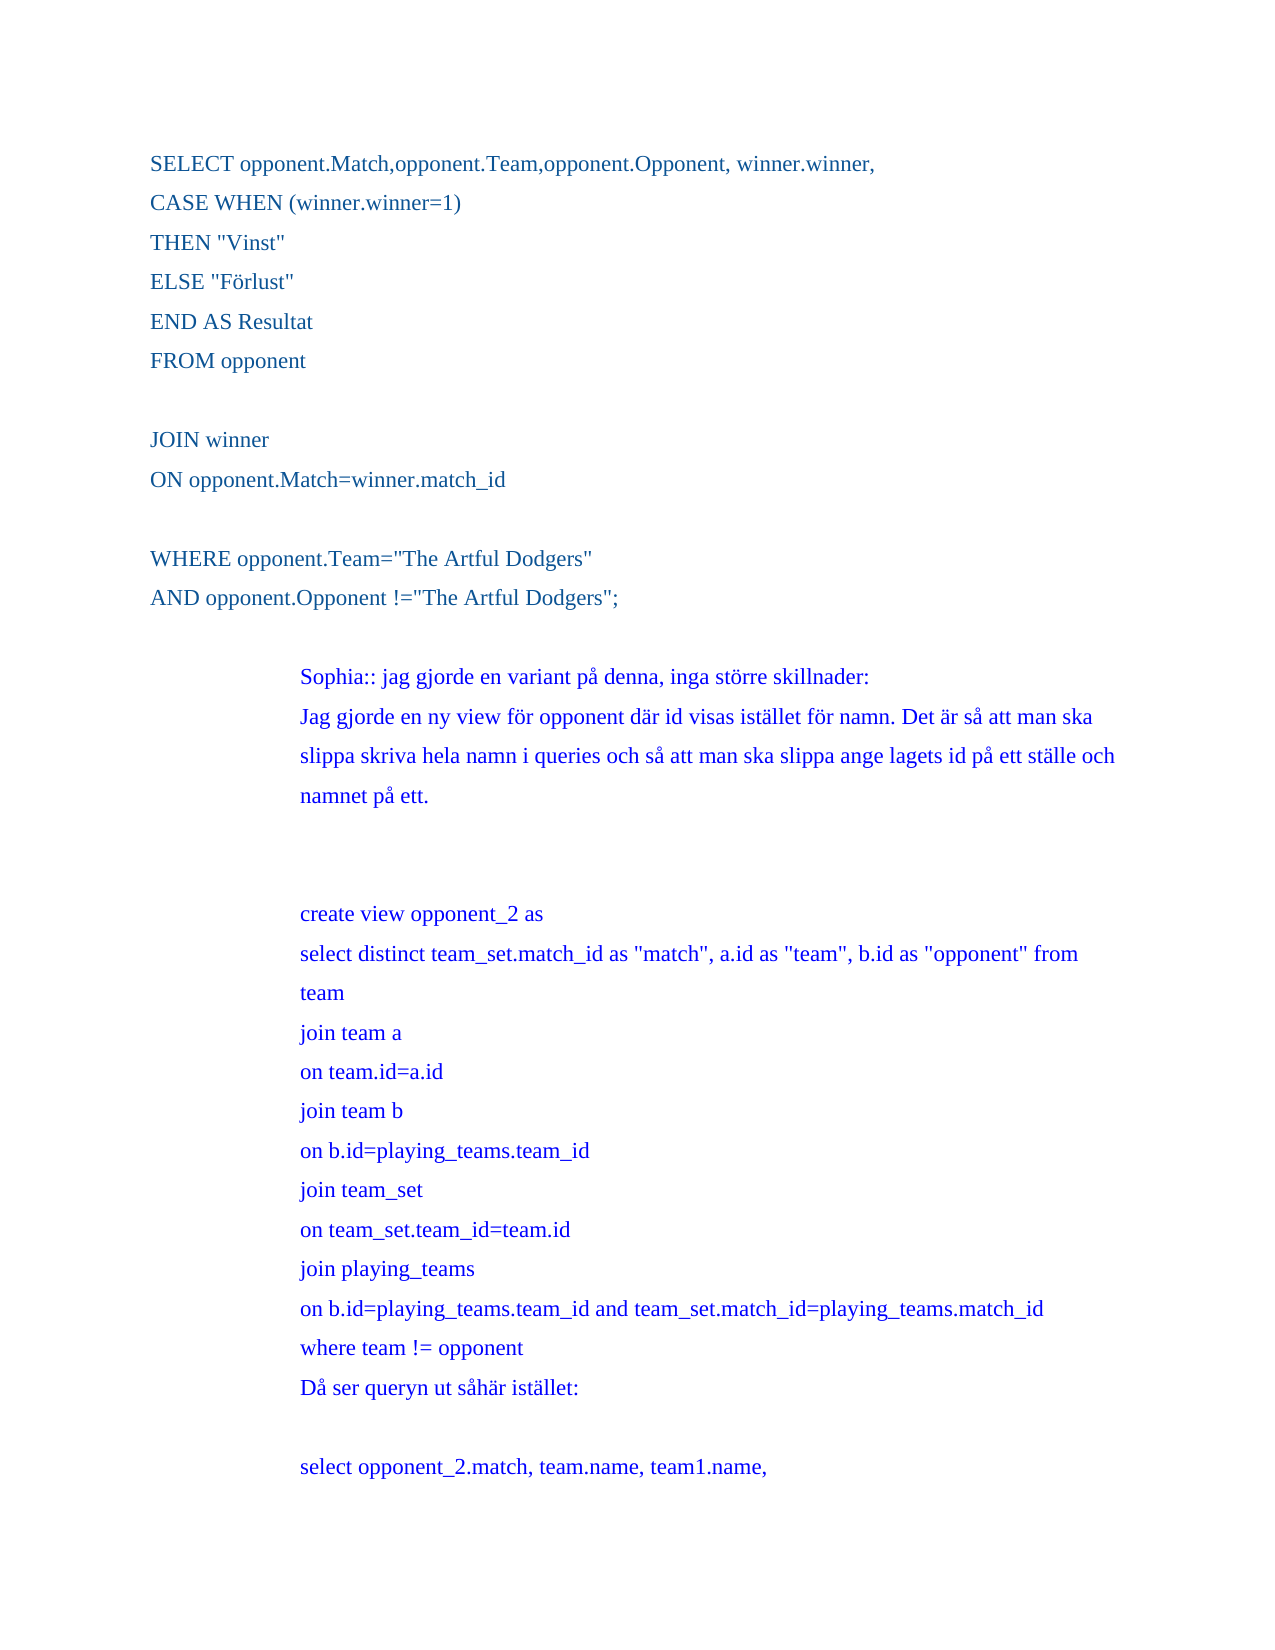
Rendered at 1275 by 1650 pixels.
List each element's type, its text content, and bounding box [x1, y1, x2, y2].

text on b.id=playing_teams.team_id and team_set.match_id=playing_teams.match_id [300, 1295, 1125, 1321]
text Då ser queryn ut såhär istället: [300, 1374, 1125, 1400]
text THEN "Vinst" [150, 229, 1125, 255]
text create view opponent_2 as [300, 900, 1125, 926]
text Jag gjorde en ny view för opponent där id visas istället för namn. Det är så att man ska slippa skriva hela namn i queries och så att man ska slippa ange lagets id på ett ställe och namnet på ett. [300, 703, 1125, 808]
text join team a [300, 1018, 1125, 1045]
text AND opponent.Opponent !="The Artful Dodgers"; [150, 584, 1125, 611]
text join team b [300, 1097, 1125, 1124]
text ON opponent.Match=winner.match_id [150, 466, 1125, 492]
text select distinct team_set.match_id as "match", a.id as "team", b.id as "opponent" from team [300, 939, 1125, 1005]
text Sophia:: jag gjorde en variant på denna, inga större skillnader: [300, 663, 1125, 689]
text on team.id=a.id [300, 1058, 1125, 1084]
text on b.id=playing_teams.team_id [300, 1137, 1125, 1163]
text on team_set.team_id=team.id [300, 1216, 1125, 1242]
text FROM opponent [150, 347, 1125, 374]
text END AS Resultat [150, 308, 1125, 334]
text select opponent_2.match, team.name, team1.name, [300, 1453, 1125, 1479]
text where team != opponent [300, 1334, 1125, 1361]
text CASE WHEN (winner.winner=1) [150, 189, 1125, 216]
text join team_set [300, 1176, 1125, 1203]
text join playing_teams [300, 1255, 1125, 1282]
text ELSE "Förlust" [150, 268, 1125, 295]
text SELECT opponent.Match,opponent.Team,opponent.Opponent, winner.winner, [150, 150, 1125, 176]
text WHERE opponent.Team="The Artful Dodgers" [150, 545, 1125, 571]
text JOIN winner [150, 426, 1125, 453]
